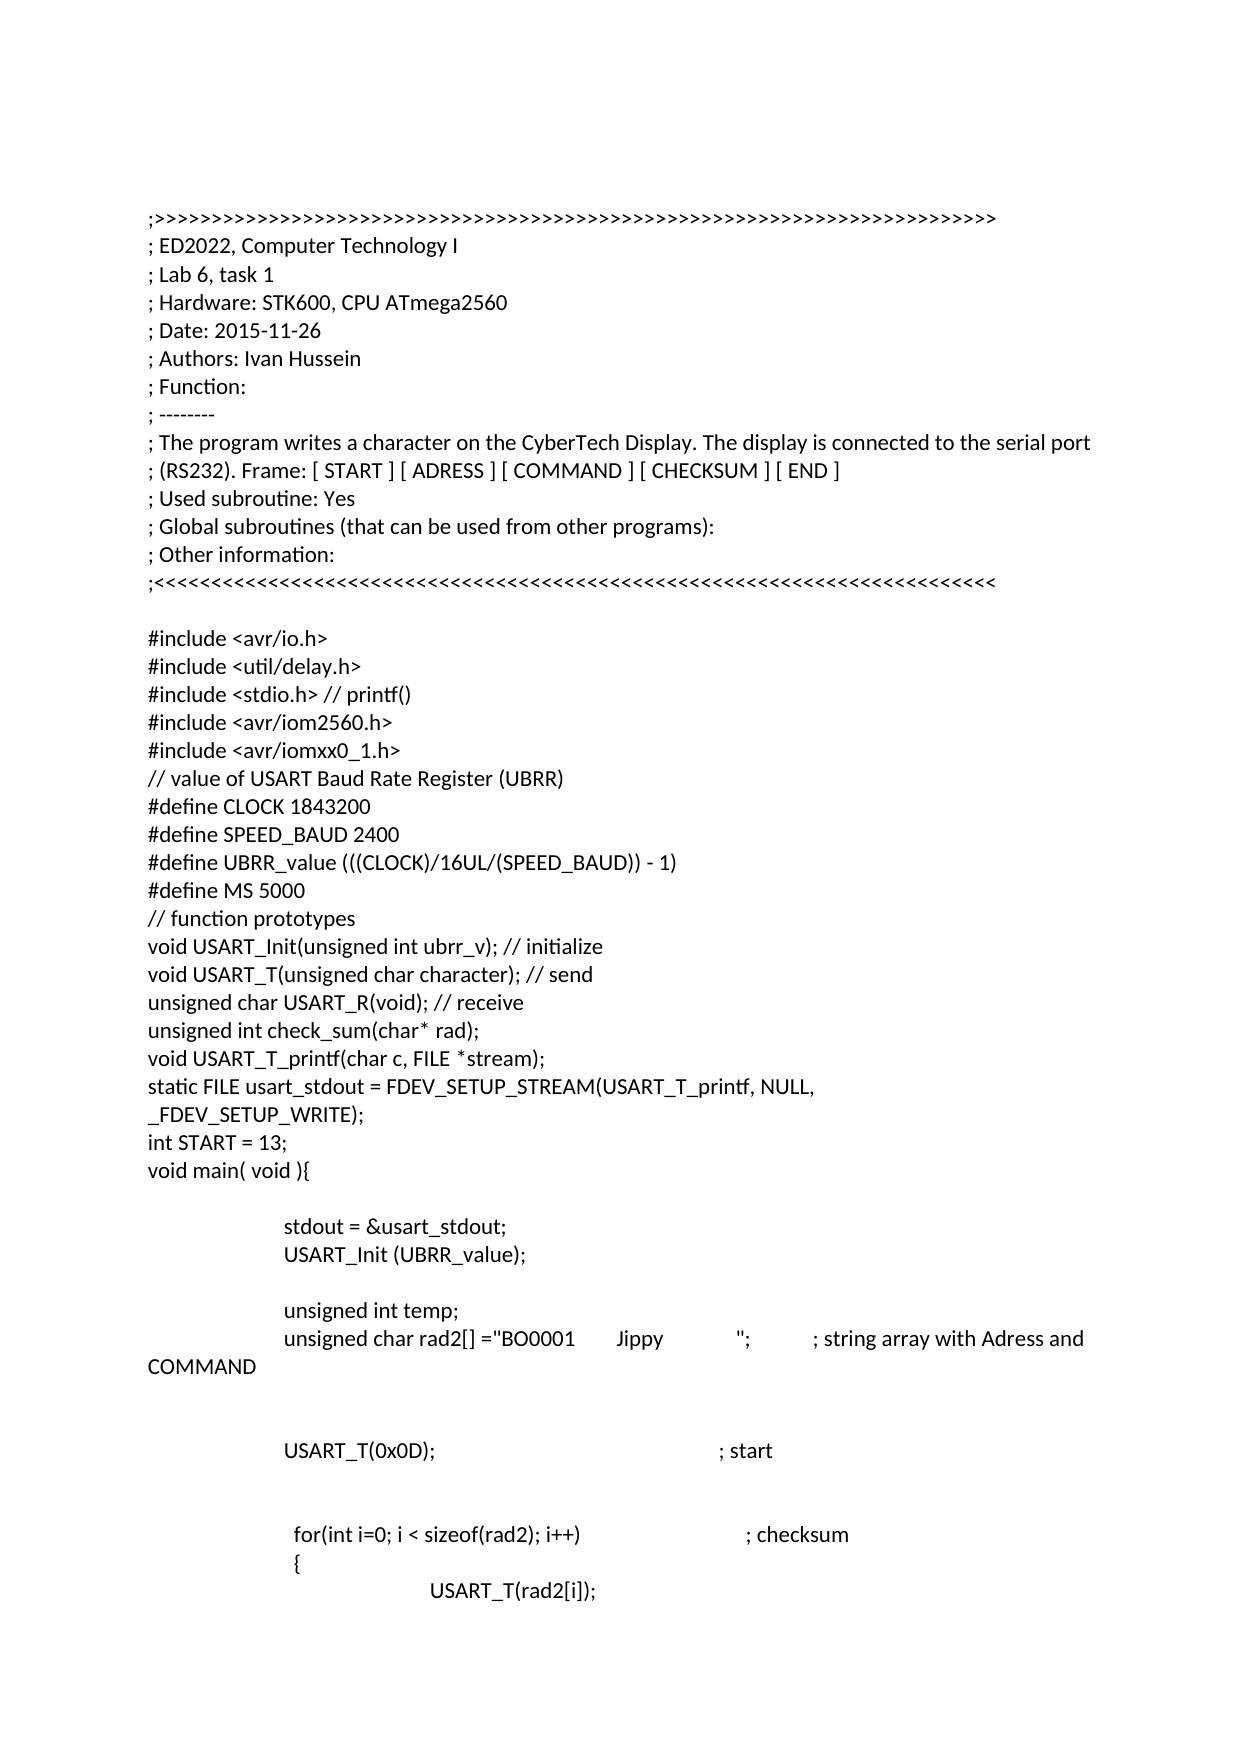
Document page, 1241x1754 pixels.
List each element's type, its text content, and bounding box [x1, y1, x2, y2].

text #include <avr/iom2560.h> [148, 708, 1093, 736]
text #include <util/delay.h> [148, 652, 1093, 680]
text void USART_T(unsigned char character); // send [148, 960, 1093, 988]
text void USART_T_printf(char c, FILE *stream); [148, 1044, 1093, 1072]
text #include <avr/io.h> [148, 624, 1093, 652]
text ; Hardware: STK600, CPU ATmega2560 [148, 288, 1093, 316]
text void USART_Init(unsigned int ubrr_v); // initialize [148, 932, 1093, 960]
text unsigned char rad2[] ="BO0001 Jippy "; ; string array with Adress and COMMAND [148, 1324, 1093, 1381]
text USART_T(0x0D); ; start [148, 1437, 1093, 1464]
text _FDEV_SETUP_WRITE); [148, 1100, 1093, 1128]
text unsigned int check_sum(char* rad); [148, 1016, 1093, 1044]
text #define MS 5000 [148, 876, 1093, 904]
text ;<<<<<<<<<<<<<<<<<<<<<<<<<<<<<<<<<<<<<<<<<<<<<<<<<<<<<<<<<<<<<<<<<<<<<<<<<< [148, 568, 1093, 596]
text ; Other information: [148, 540, 1093, 568]
text int START = 13; [148, 1128, 1093, 1156]
text #include <avr/iomxx0_1.h> [148, 736, 1093, 764]
text void main( void ){ [148, 1156, 1093, 1184]
text ; The program writes a character on the CyberTech Display. The display is connected to the serial port ; (RS232). Frame: [ START ] [ ADRESS ] [ COMMAND ] [ CHECKSUM ] [ END ] [148, 428, 1093, 484]
text ; Global subroutines (that can be used from other programs): [148, 512, 1093, 540]
text ; -------- [148, 400, 1093, 428]
text // value of USART Baud Rate Register (UBRR) [148, 764, 1093, 792]
text // function prototypes [148, 904, 1093, 932]
text static FILE usart_stdout = FDEV_SETUP_STREAM(USART_T_printf, NULL, [148, 1072, 1093, 1100]
text ; Lab 6, task 1 [148, 260, 1093, 288]
text stdout = &usart_stdout; [148, 1212, 1093, 1240]
text for(int i=0; i < sizeof(rad2); i++) ; checksum [148, 1521, 1093, 1549]
text ; Used subroutine: Yes [148, 484, 1093, 512]
text ; Authors: Ivan Hussein [148, 344, 1093, 372]
text unsigned int temp; [148, 1296, 1093, 1324]
text #define UBRR_value (((CLOCK)/16UL/(SPEED_BAUD)) - 1) [148, 848, 1093, 876]
text USART_Init (UBRR_value); [148, 1240, 1093, 1268]
text #define CLOCK 1843200 [148, 792, 1093, 820]
text ; Date: 2015-11-26 [148, 316, 1093, 344]
text USART_T(rad2[i]); [148, 1577, 1093, 1605]
text ; ED2022, Computer Technology I [148, 232, 1093, 260]
text unsigned char USART_R(void); // receive [148, 988, 1093, 1016]
text ;>>>>>>>>>>>>>>>>>>>>>>>>>>>>>>>>>>>>>>>>>>>>>>>>>>>>>>>>>>>>>>>>>>>>>>>>>> [148, 204, 1093, 232]
text #include <stdio.h> // printf() [148, 680, 1093, 708]
text #define SPEED_BAUD 2400 [148, 820, 1093, 848]
text ; Function: [148, 372, 1093, 400]
text { [148, 1549, 1093, 1577]
